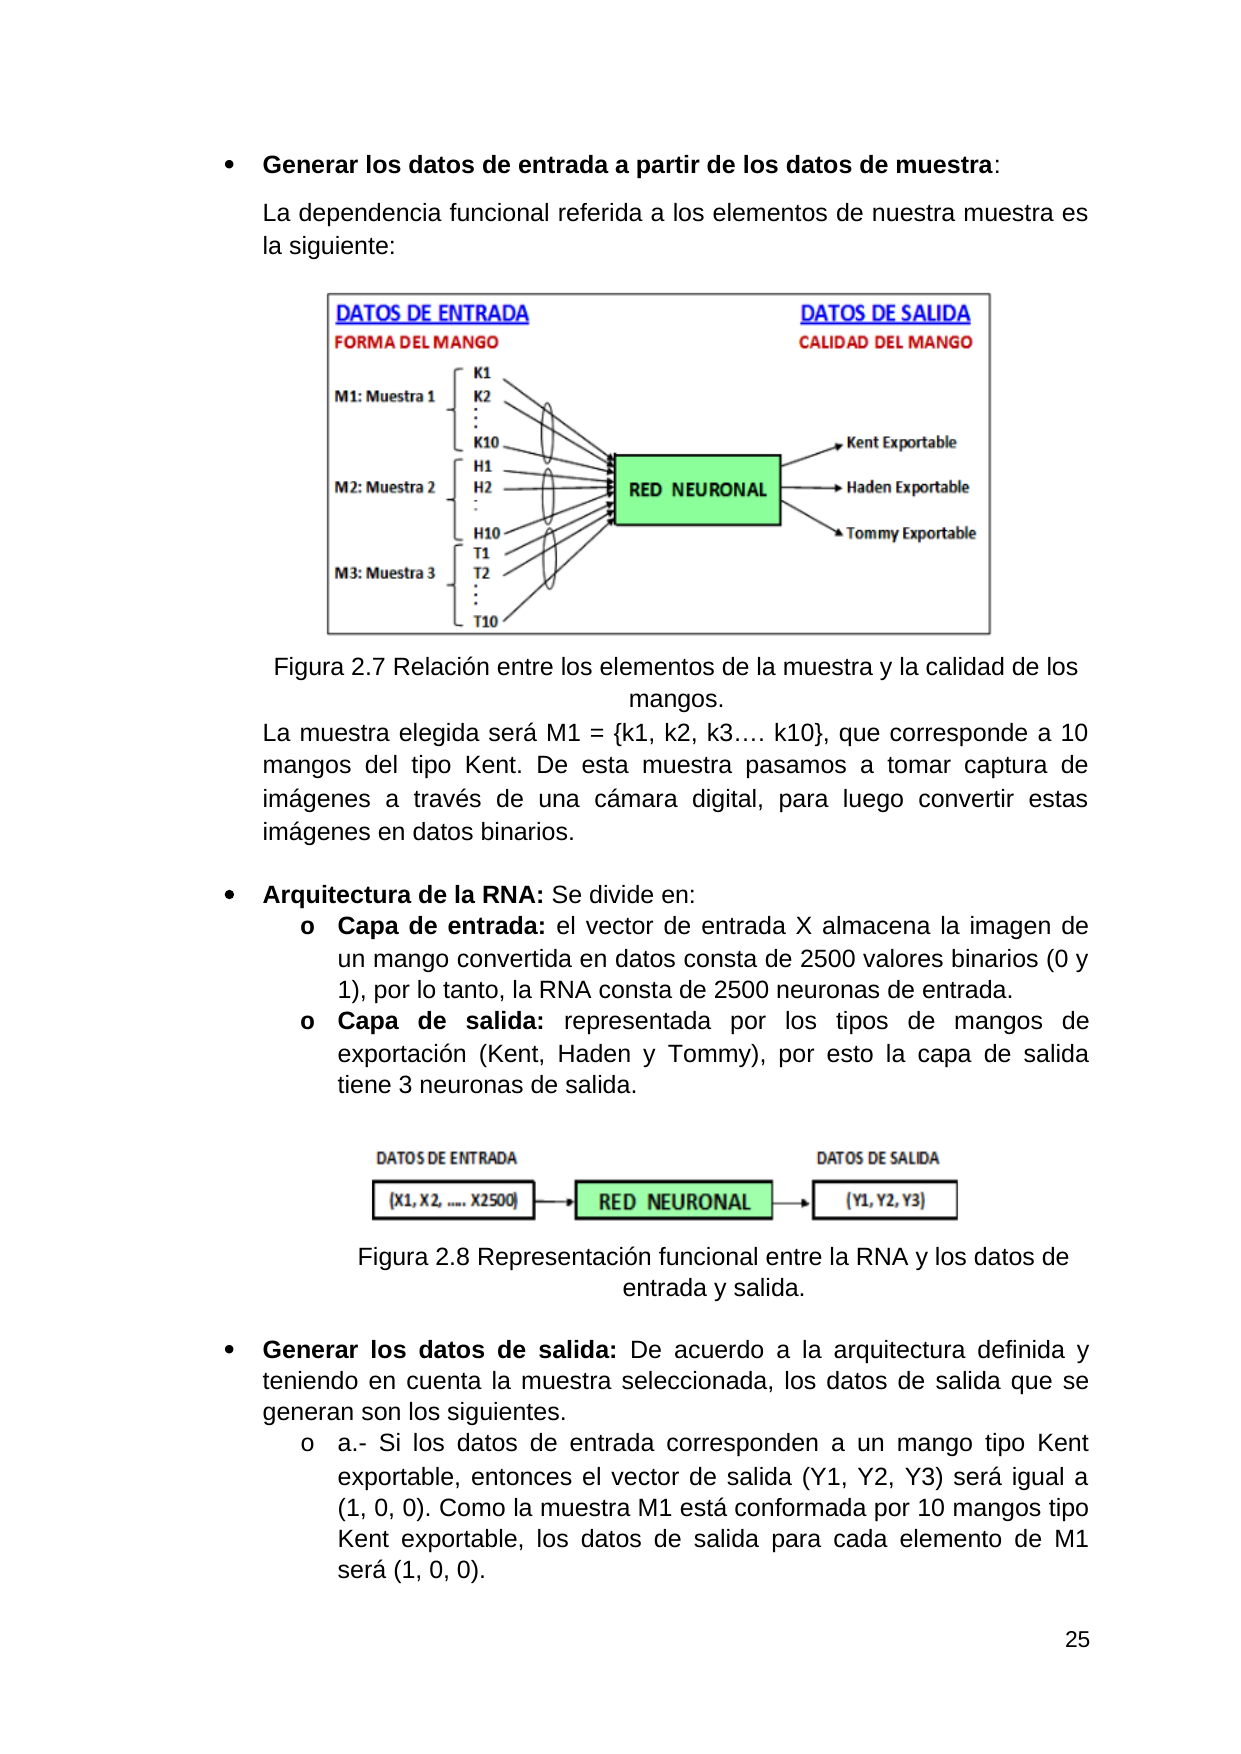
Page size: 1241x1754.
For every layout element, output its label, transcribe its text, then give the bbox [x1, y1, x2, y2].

list a.- Si los datos de entrada corresponden a un mango tipo Kent exportable, entonces el vector de salida (Y1, Y2, Y3) será igual a (1, 0, 0). Como la muestra M1 está conformada por 10 mangos tipo Kent exportable, los datos de salida para cada elemento de M1 será (1, 0, 0). [300, 1428, 1090, 1583]
picture [315, 282, 994, 643]
list Generar los datos de salida: De acuerdo a la arquitectura definida y teniendo en cuenta la muestra seleccionada, los datos de salida que se generan son los siguientes. [225, 1335, 1090, 1426]
list Arquitectura de la RNA: Se divide en: [225, 880, 1090, 909]
text La dependencia funcional referida a los elementos de nuestra muestra es la siguiente: [262, 198, 1090, 259]
list Capa de salida: representada por los tipos de mangos de exportación (Kent, Haden y Tommy), por esto la capa de salida tiene 3 neuronas de salida. [300, 1006, 1090, 1099]
list Capa de entrada: el vector de entrada X almacena la imagen de un mango convertida en datos consta de 2500 valores binarios (0 y 1), por lo tanto, la RNA consta de 2500 neuronas de entrada. [300, 911, 1090, 1004]
picture [371, 1134, 966, 1238]
text La muestra elegida será M1 = {k1, k2, k3…. k10}, que corresponde a 10 mangos del tipo Kent. De esta muestra pasamos a tomar captura de imágenes a través de una cámara digital, para luego convertir estas imágenes en datos binarios. [262, 717, 1090, 845]
list Generar los datos de entrada a partir de los datos de muestra: [225, 150, 1090, 179]
